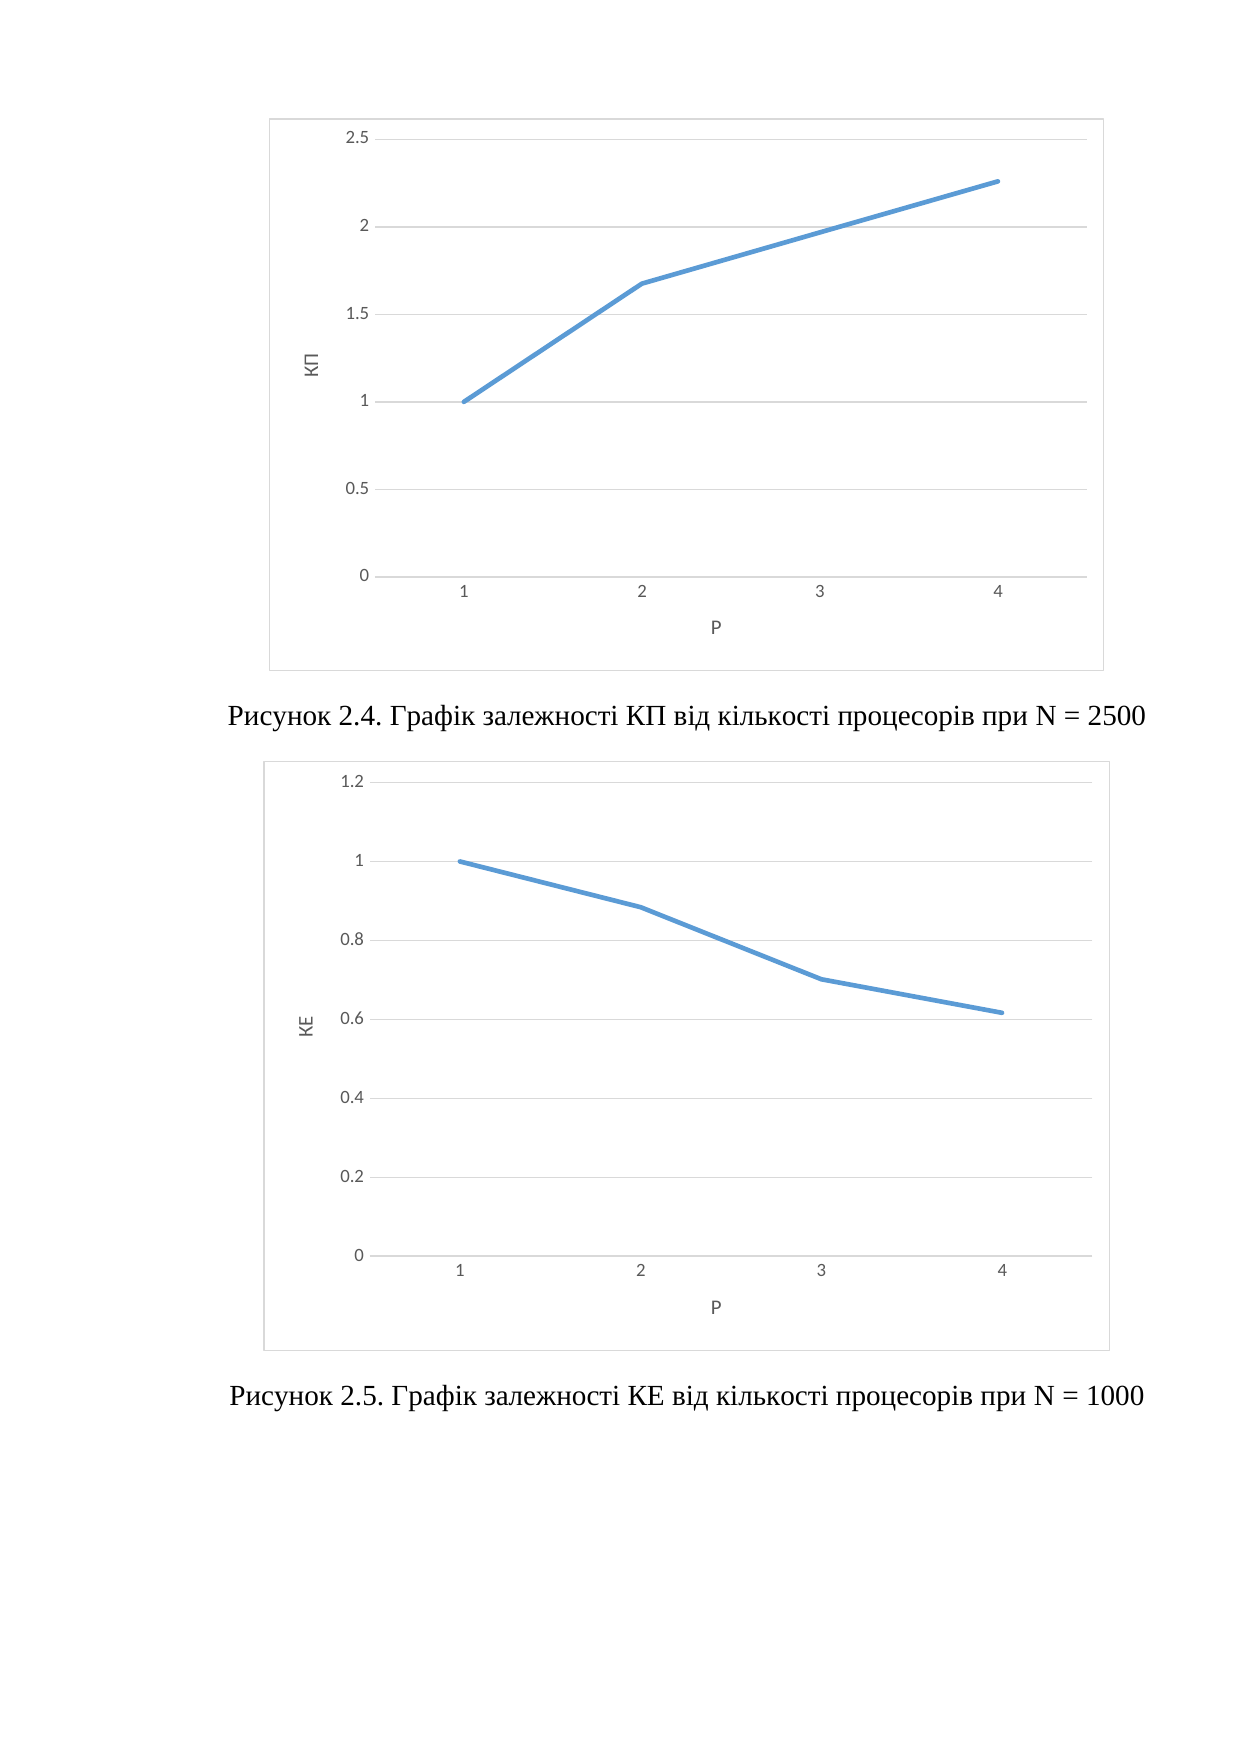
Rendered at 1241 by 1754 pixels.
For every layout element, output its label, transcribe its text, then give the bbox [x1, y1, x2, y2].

text Рисунок 2.5. Графік залежності КЕ від кількості процесорів при N = 1000 [118, 1378, 1181, 1411]
text Рисунок 2.4. Графік залежності КП від кількості процесорів при N = 2500 [118, 698, 1181, 731]
